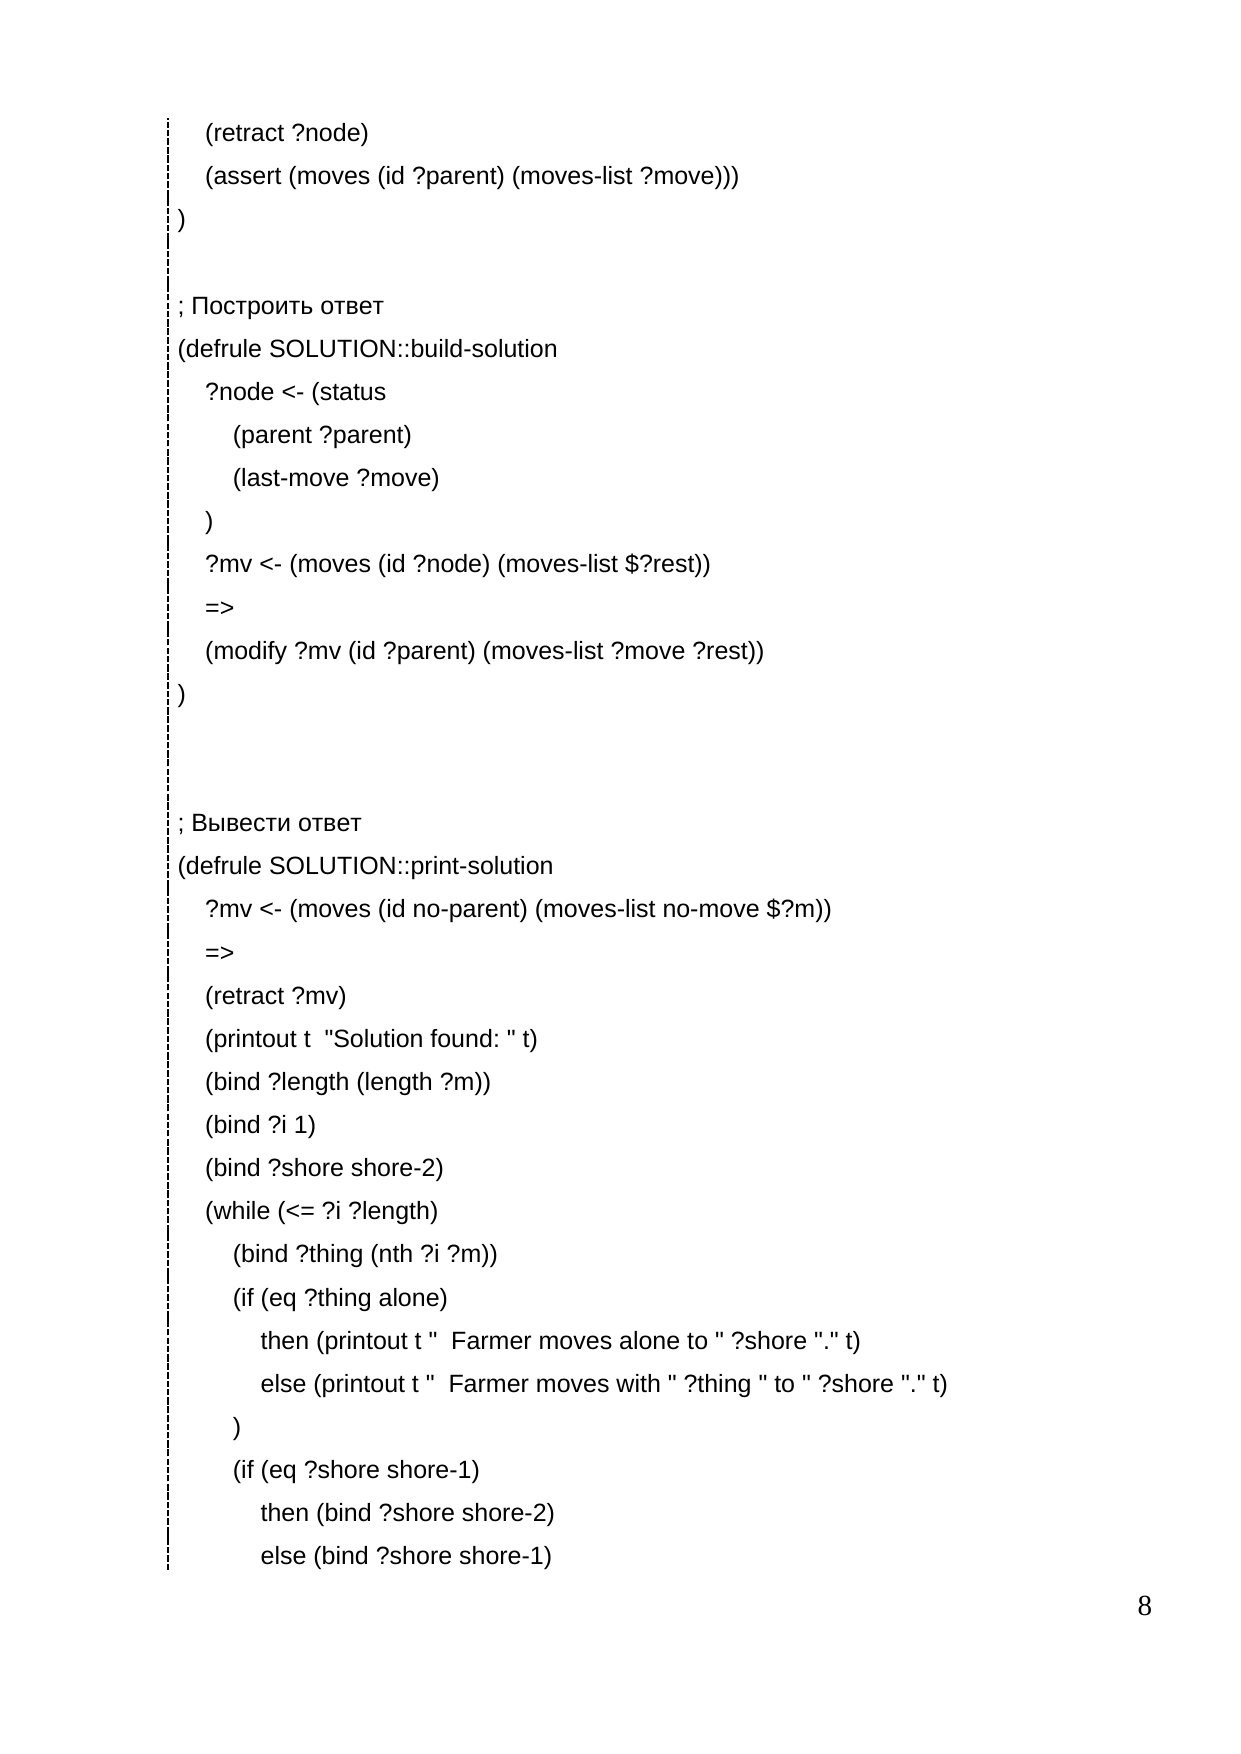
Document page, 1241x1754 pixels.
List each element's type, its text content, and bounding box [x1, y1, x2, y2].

text ) [167, 506, 1152, 535]
text ?mv <- (moves (id no-parent) (moves-list no-move $?m)) [167, 894, 1152, 923]
text ) [167, 204, 1152, 233]
text else (printout t " Farmer moves with " ?thing " to " ?shore "." t) [167, 1369, 1152, 1397]
text (retract ?node) [177, 118, 1152, 147]
text ) [167, 679, 1152, 707]
text ; Построить ответ [167, 291, 1152, 319]
text => [167, 592, 1152, 621]
text (bind ?length (length ?m)) [167, 1067, 1152, 1096]
text ?mv <- (moves (id ?node) (moves-list $?rest)) [167, 549, 1152, 578]
text (while (<= ?i ?length) [167, 1196, 1152, 1225]
text ) [167, 1412, 1152, 1441]
text (assert (moves (id ?parent) (moves-list ?move))) [167, 161, 1152, 190]
text (modify ?mv (id ?parent) (moves-list ?move ?rest)) [167, 636, 1152, 664]
text (parent ?parent) [167, 420, 1152, 449]
text then (printout t " Farmer moves alone to " ?shore "." t) [167, 1326, 1152, 1354]
text (bind ?thing (nth ?i ?m)) [167, 1239, 1152, 1268]
text => [167, 937, 1152, 966]
text ?node <- (status [167, 377, 1152, 406]
text then (bind ?shore shore-2) [167, 1498, 1152, 1527]
text (defrule SOLUTION::build-solution [167, 334, 1152, 362]
text (defrule SOLUTION::print-solution [167, 851, 1152, 880]
text (retract ?mv) [167, 981, 1152, 1009]
text (bind ?shore shore-2) [167, 1153, 1152, 1182]
text (if (eq ?shore shore-1) [167, 1455, 1152, 1484]
text (last-move ?move) [167, 463, 1152, 492]
text else (bind ?shore shore-1) [167, 1541, 1152, 1570]
text (printout t "Solution found: " t) [167, 1024, 1152, 1052]
text ; Вывести ответ [167, 808, 1152, 837]
text (if (eq ?thing alone) [167, 1282, 1152, 1311]
text (bind ?i 1) [167, 1110, 1152, 1139]
